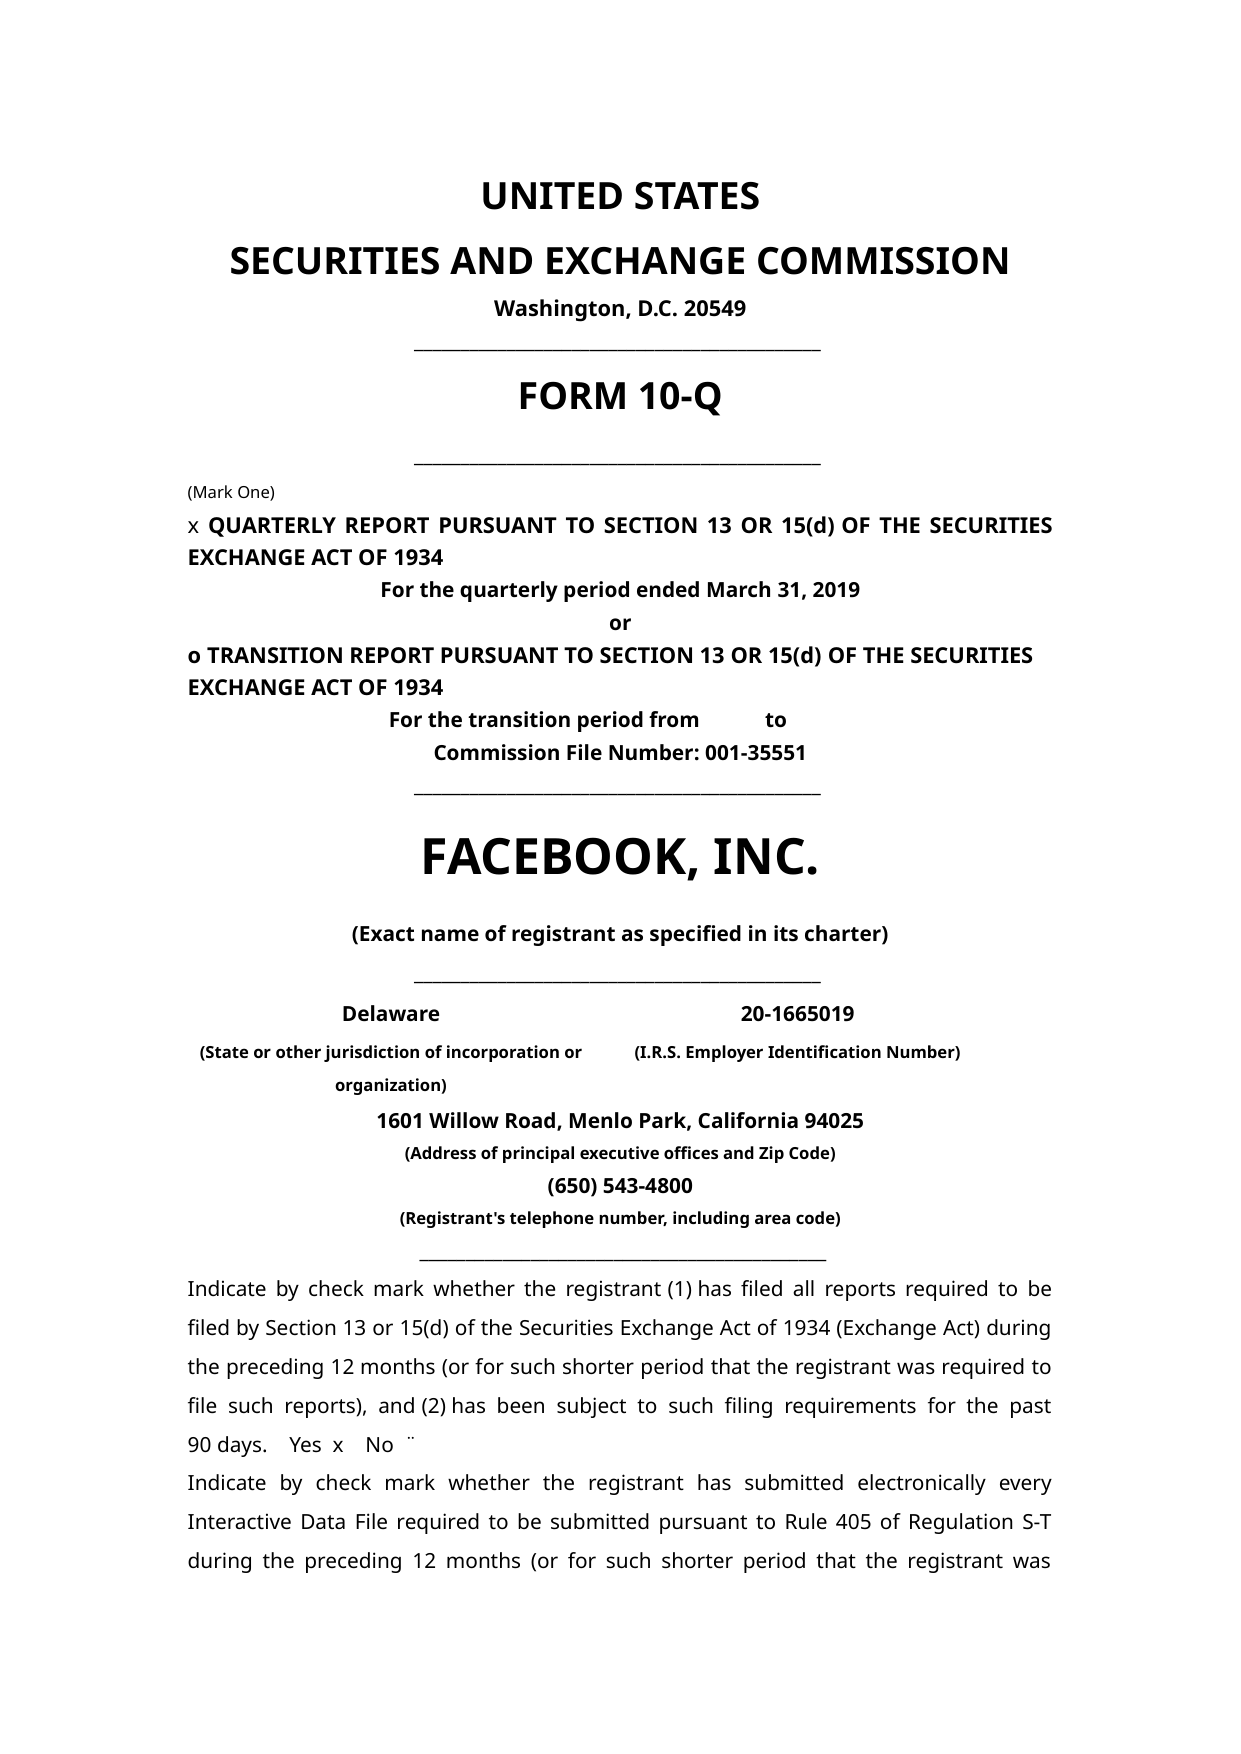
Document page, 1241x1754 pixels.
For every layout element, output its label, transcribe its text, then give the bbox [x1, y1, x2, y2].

text (Mark One) [187, 476, 1053, 508]
text ____________________________________________ [187, 768, 1053, 801]
text FORM 10-Q [187, 363, 1053, 428]
text (650) 543-4800 [187, 1169, 1053, 1201]
table_cell 20-1665019 [594, 994, 1001, 1033]
text ____________________________________________ [187, 324, 1053, 357]
text Washington, D.C. 20549 [187, 292, 1053, 324]
text x QUARTERLY REPORT PURSUANT TO SECTION 13 OR 15(d) OF THE SECURITIES EXCHANGE ACT OF 1934 [187, 508, 1053, 573]
text Commission File Number: 001-35551 [187, 736, 1053, 768]
text (Exact name of registrant as specified in its charter) [187, 918, 1053, 950]
text For the quarterly period ended March 31, 2019 [187, 573, 1053, 606]
text ____________________________________________ [187, 438, 1053, 470]
text For the transition period from to [187, 703, 1053, 736]
table_cell (I.R.S. Employer Identification Number) [594, 1033, 1001, 1104]
text UNITED STATES [187, 162, 1053, 227]
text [187, 1466, 1053, 1576]
text SECURITIES AND EXCHANGE COMMISSION [187, 227, 1053, 292]
text ____________________________________________ [187, 956, 1053, 988]
table_cell (State or other jurisdiction of incorporation or organization) [188, 1033, 594, 1104]
table_cell Delaware [188, 994, 594, 1033]
text FACEBOOK, INC. [187, 807, 1053, 904]
text 1601 Willow Road, Menlo Park, California 94025 [187, 1104, 1053, 1136]
text or [187, 606, 1053, 638]
text (Address of principal executive offices and Zip Code) [187, 1136, 1053, 1169]
text Indicate by check mark whether the registrant (1) has filed all reports required to be filed by Section 13 or 15(d) of the Securities Exchange Act of 1934 (Exchange Act) during the preceding 12 months (or for such shorter period that the registrant was required to file such reports), and (2) has been subject to such filing requirements for the past 90 days. Yes x No ¨ [187, 1272, 1053, 1460]
text (Registrant's telephone number, including area code) [187, 1201, 1053, 1234]
text o TRANSITION REPORT PURSUANT TO SECTION 13 OR 15(d) OF THE SECURITIES EXCHANGE ACT OF 1934 [187, 638, 1053, 703]
text ____________________________________________ [187, 1234, 1053, 1266]
